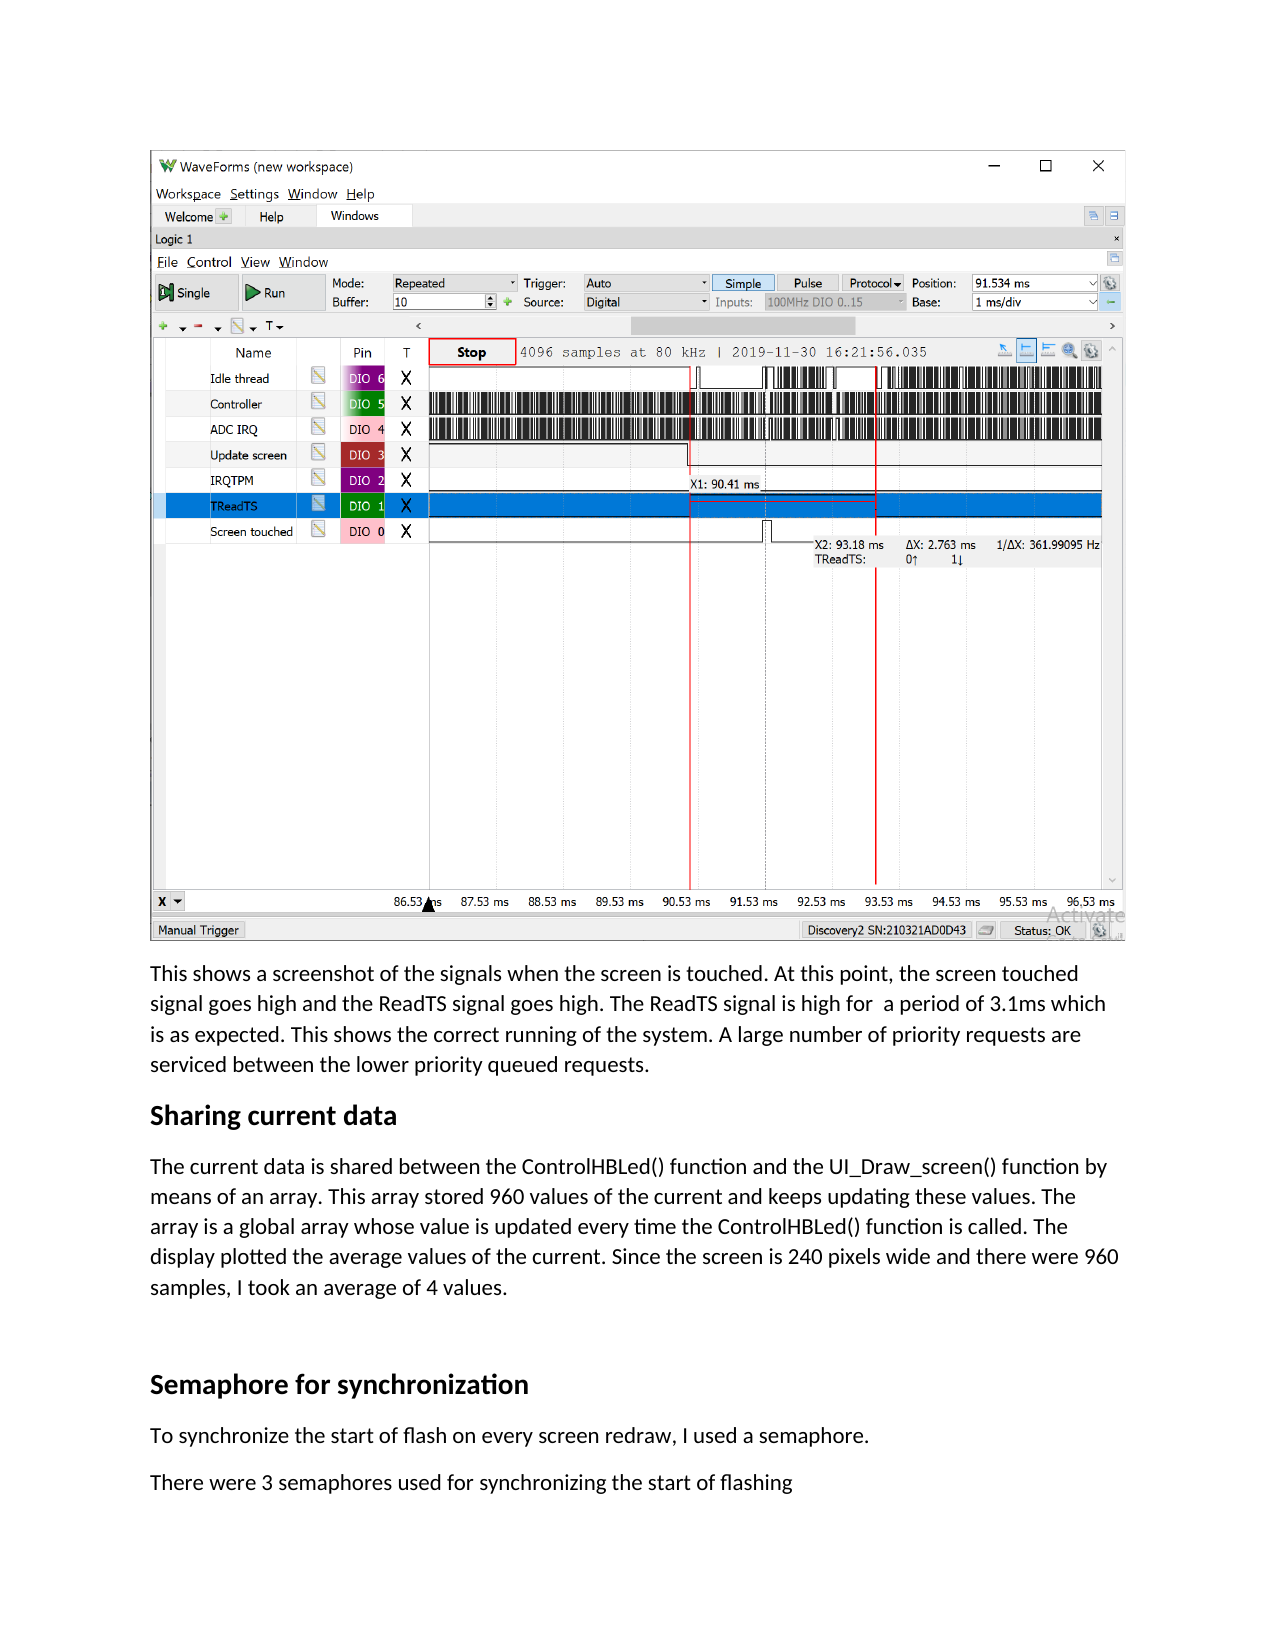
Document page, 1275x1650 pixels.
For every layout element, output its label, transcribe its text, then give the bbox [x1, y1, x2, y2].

text Sharing current data [150, 1097, 1125, 1132]
picture [150, 150, 1125, 941]
text This shows a screenshot of the signals when the screen is touched. At this point, the screen touched signal goes high and the ReadTS signal goes high. The ReadTS signal is high for a period of 3.1ms which is as expected. This shows the correct running of the system. A large number of priority requests are serviced between the lower priority queued requests. [150, 959, 1125, 1078]
text To synchronize the start of flash on every screen redraw, I used a semaphore. [150, 1422, 1125, 1449]
text There were 3 semaphores used for synchronizing the start of flashing [150, 1468, 1125, 1496]
text The current data is shared between the ControlHBLed() function and the UI_Draw_screen() function by means of an array. This array stored 960 values of the current and keeps updating these values. The array is a global array whose value is updated every time the ControlHBLed() function is called. The display plotted the average values of the current. Since the screen is 240 pixels wide and there were 960 samples, I took an average of 4 values. [150, 1152, 1125, 1301]
text Semaphore for synchronization [150, 1366, 1125, 1402]
